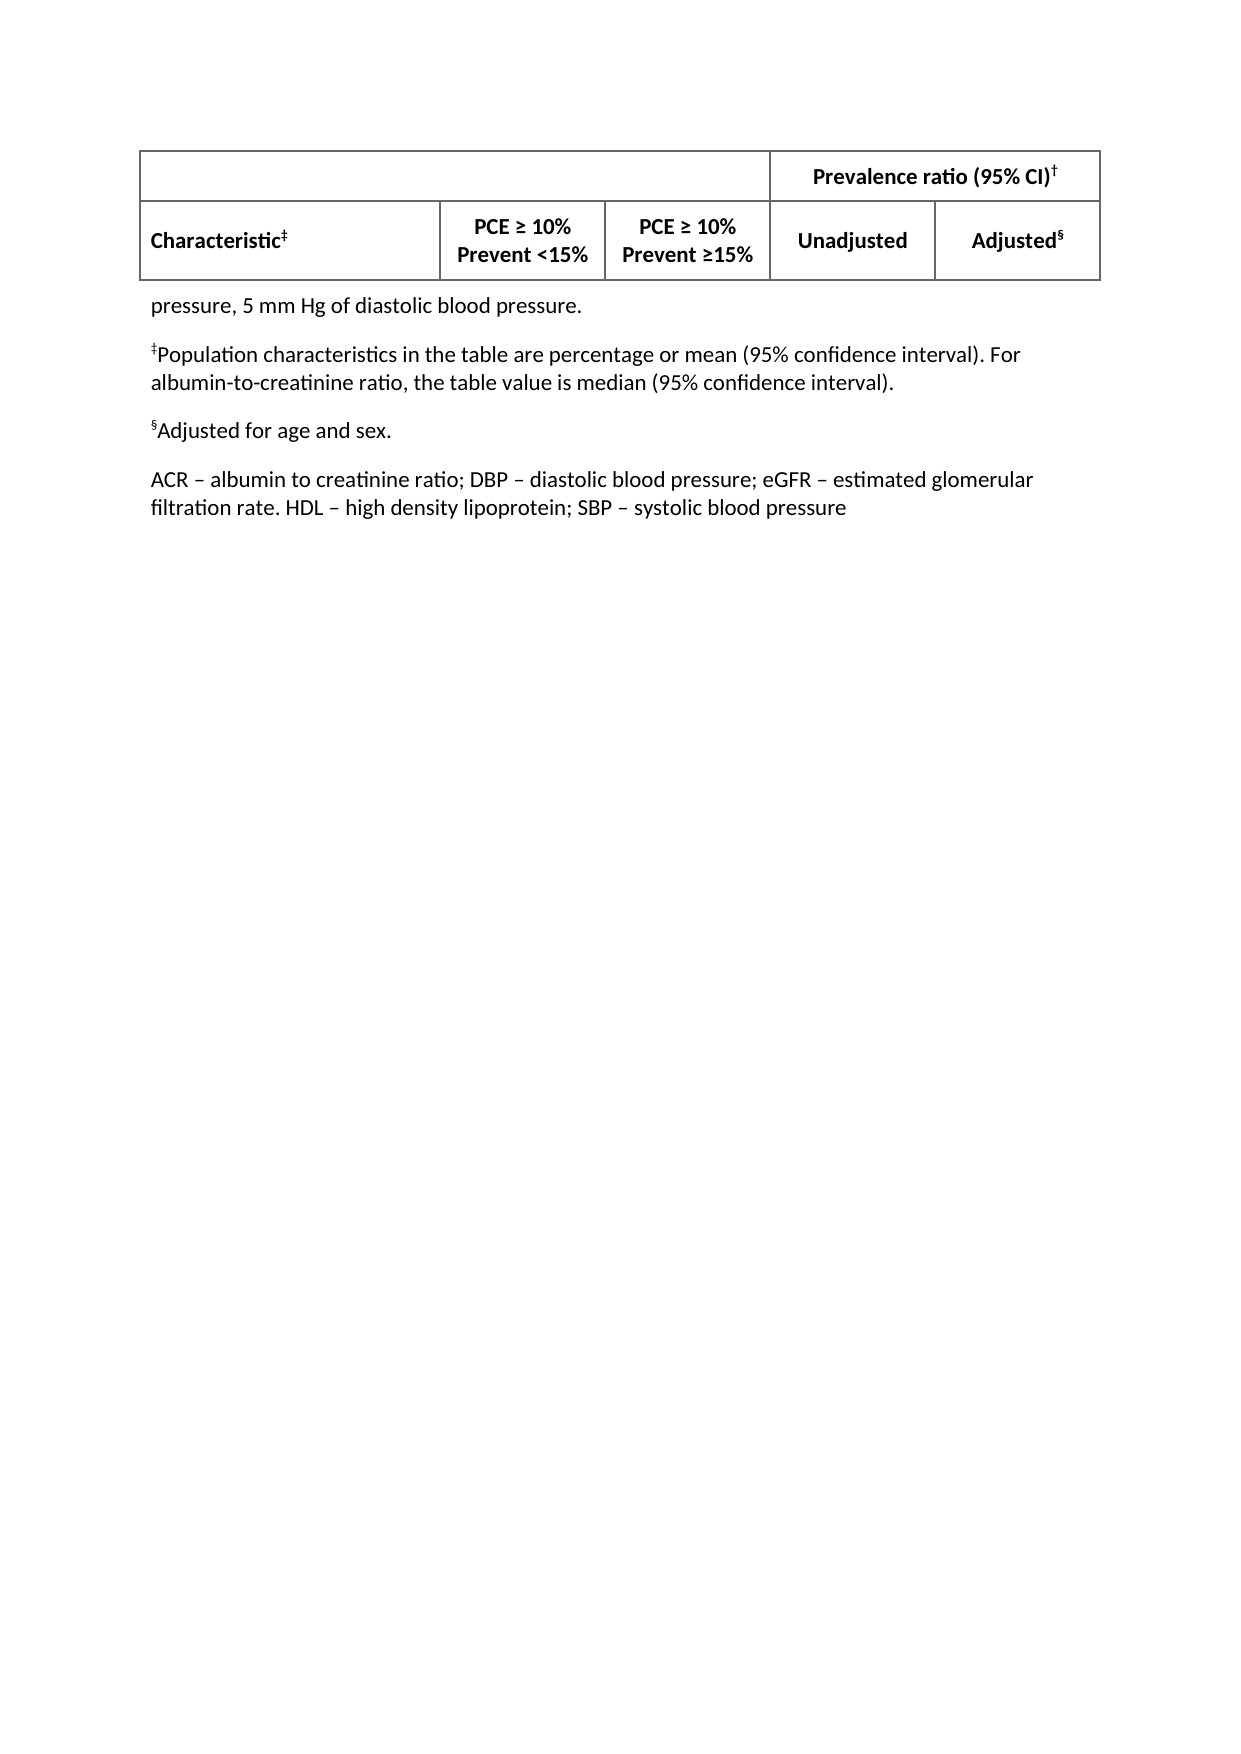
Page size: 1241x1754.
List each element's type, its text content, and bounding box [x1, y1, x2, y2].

table_cell Characteristic‡ [141, 202, 439, 279]
table_cell §Adjusted for age and sex. [140, 406, 1100, 455]
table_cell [140, 281, 1100, 329]
table_cell PCE ≥ 10% Prevent ≥15% [606, 202, 769, 279]
table_header [141, 152, 769, 200]
table_cell PCE ≥ 10% Prevent <15% [441, 202, 604, 279]
table_cell ‡Population characteristics in the table are percentage or mean (95% confidence interval). For albumin-to-creatinine ratio, the table value is median (95% confidence interval). [140, 329, 1100, 406]
table_cell ACR – albumin to creatinine ratio; DBP – diastolic blood pressure; eGFR – estimated glomerular filtration rate. HDL – high density lipoprotein; SBP – systolic blood pressure [140, 455, 1100, 532]
table_cell Unadjusted [771, 202, 934, 279]
table_header Prevalence ratio (95% CI)† [771, 152, 1099, 200]
table_cell Adjusted§ [936, 202, 1099, 279]
